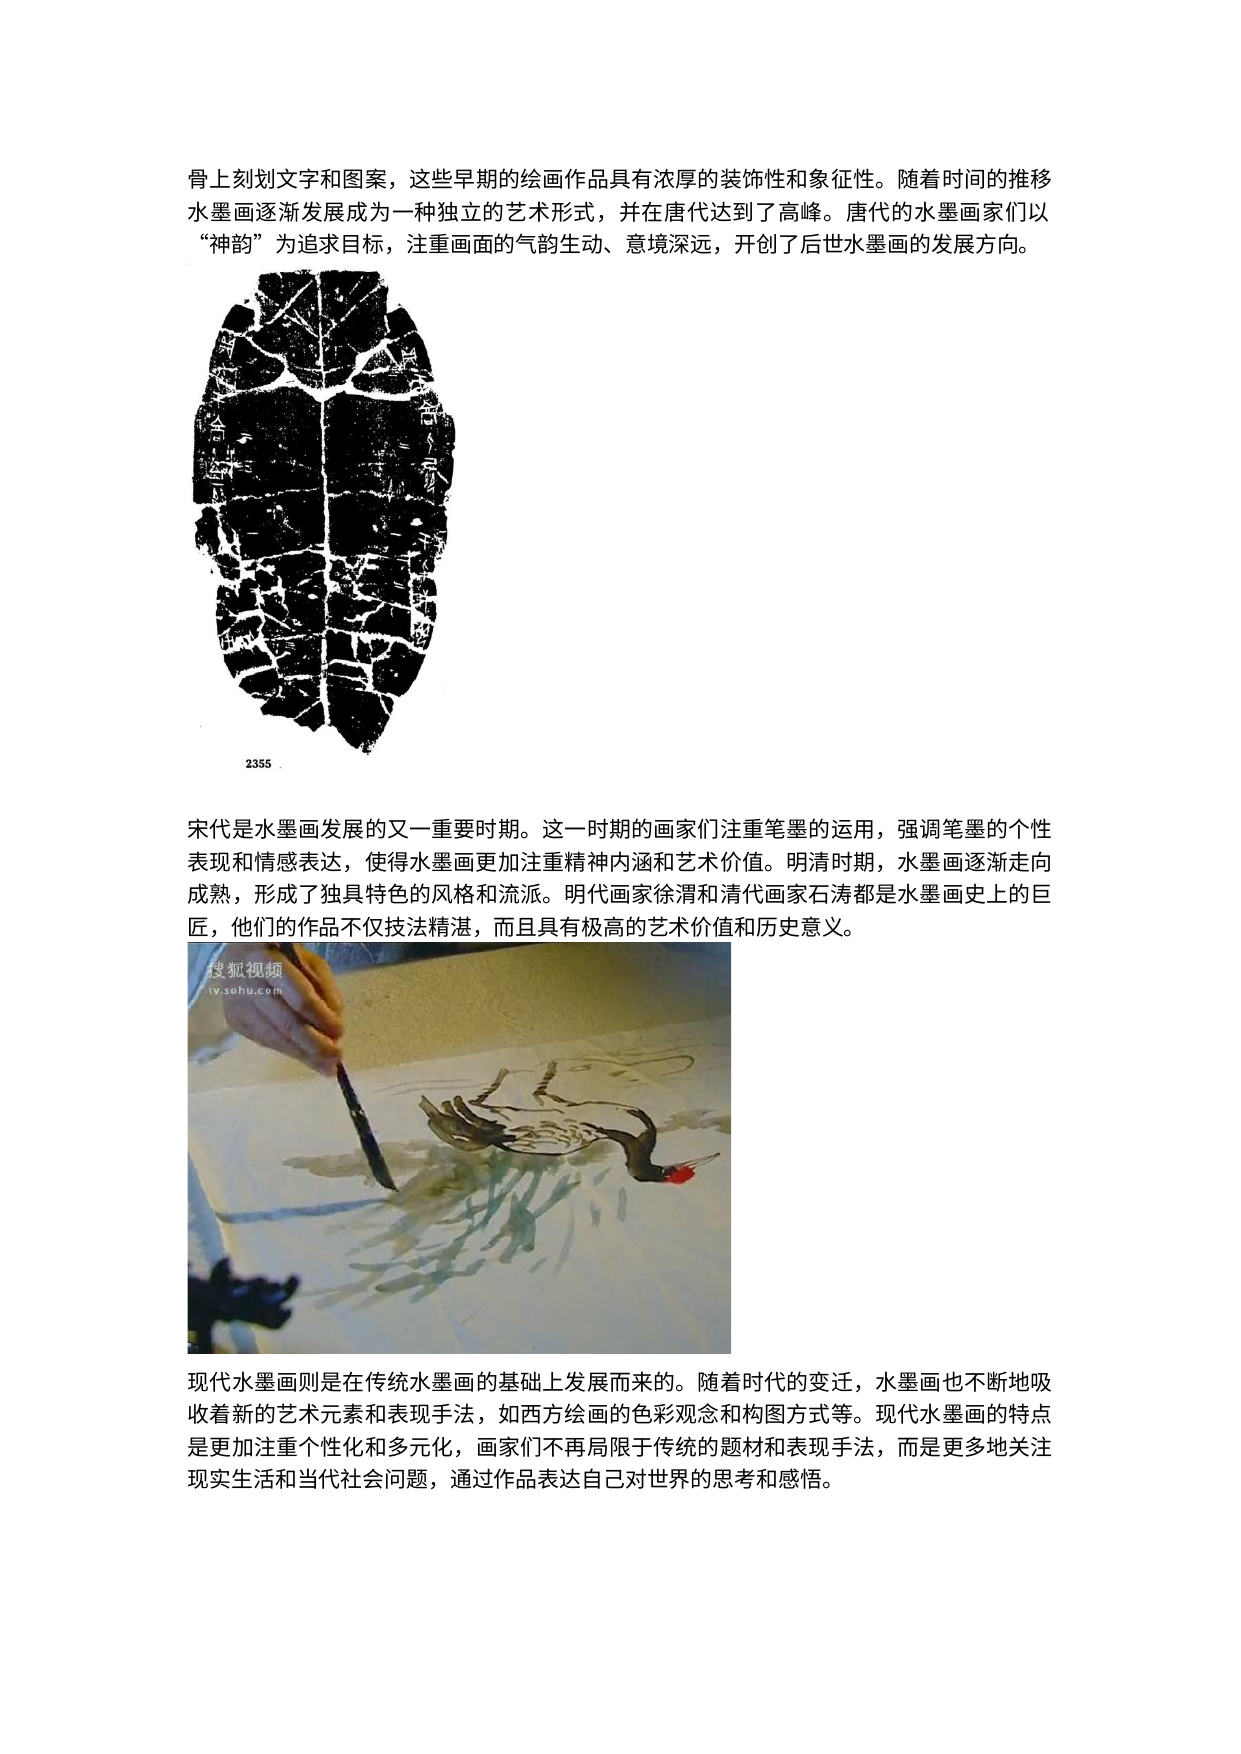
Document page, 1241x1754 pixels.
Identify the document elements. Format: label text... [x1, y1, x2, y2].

text 宋代是水墨画发展的又一重要时期。这一时期的画家们注重笔墨的运用，强调笔墨的个性表现和情感表达，使得水墨画更加注重精神内涵和艺术价值。明清时期，水墨画逐渐走向成熟，形成了独具特色的风格和流派。明代画家徐渭和清代画家石涛都是水墨画史上的巨匠，他们的作品不仅技法精湛，而且具有极高的艺术价值和历史意义。 [187, 812, 1053, 942]
picture [187, 942, 732, 1354]
text 现代水墨画则是在传统水墨画的基础上发展而来的。随着时代的变迁，水墨画也不断地吸收着新的艺术元素和表现手法，如西方绘画的色彩观念和构图方式等。现代水墨画的特点是更加注重个性化和多元化，画家们不再局限于传统的题材和表现手法，而是更多地关注现实生活和当代社会问题，通过作品表达自己对世界的思考和感悟。 [187, 1364, 1053, 1494]
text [187, 162, 1053, 259]
picture [187, 259, 462, 785]
